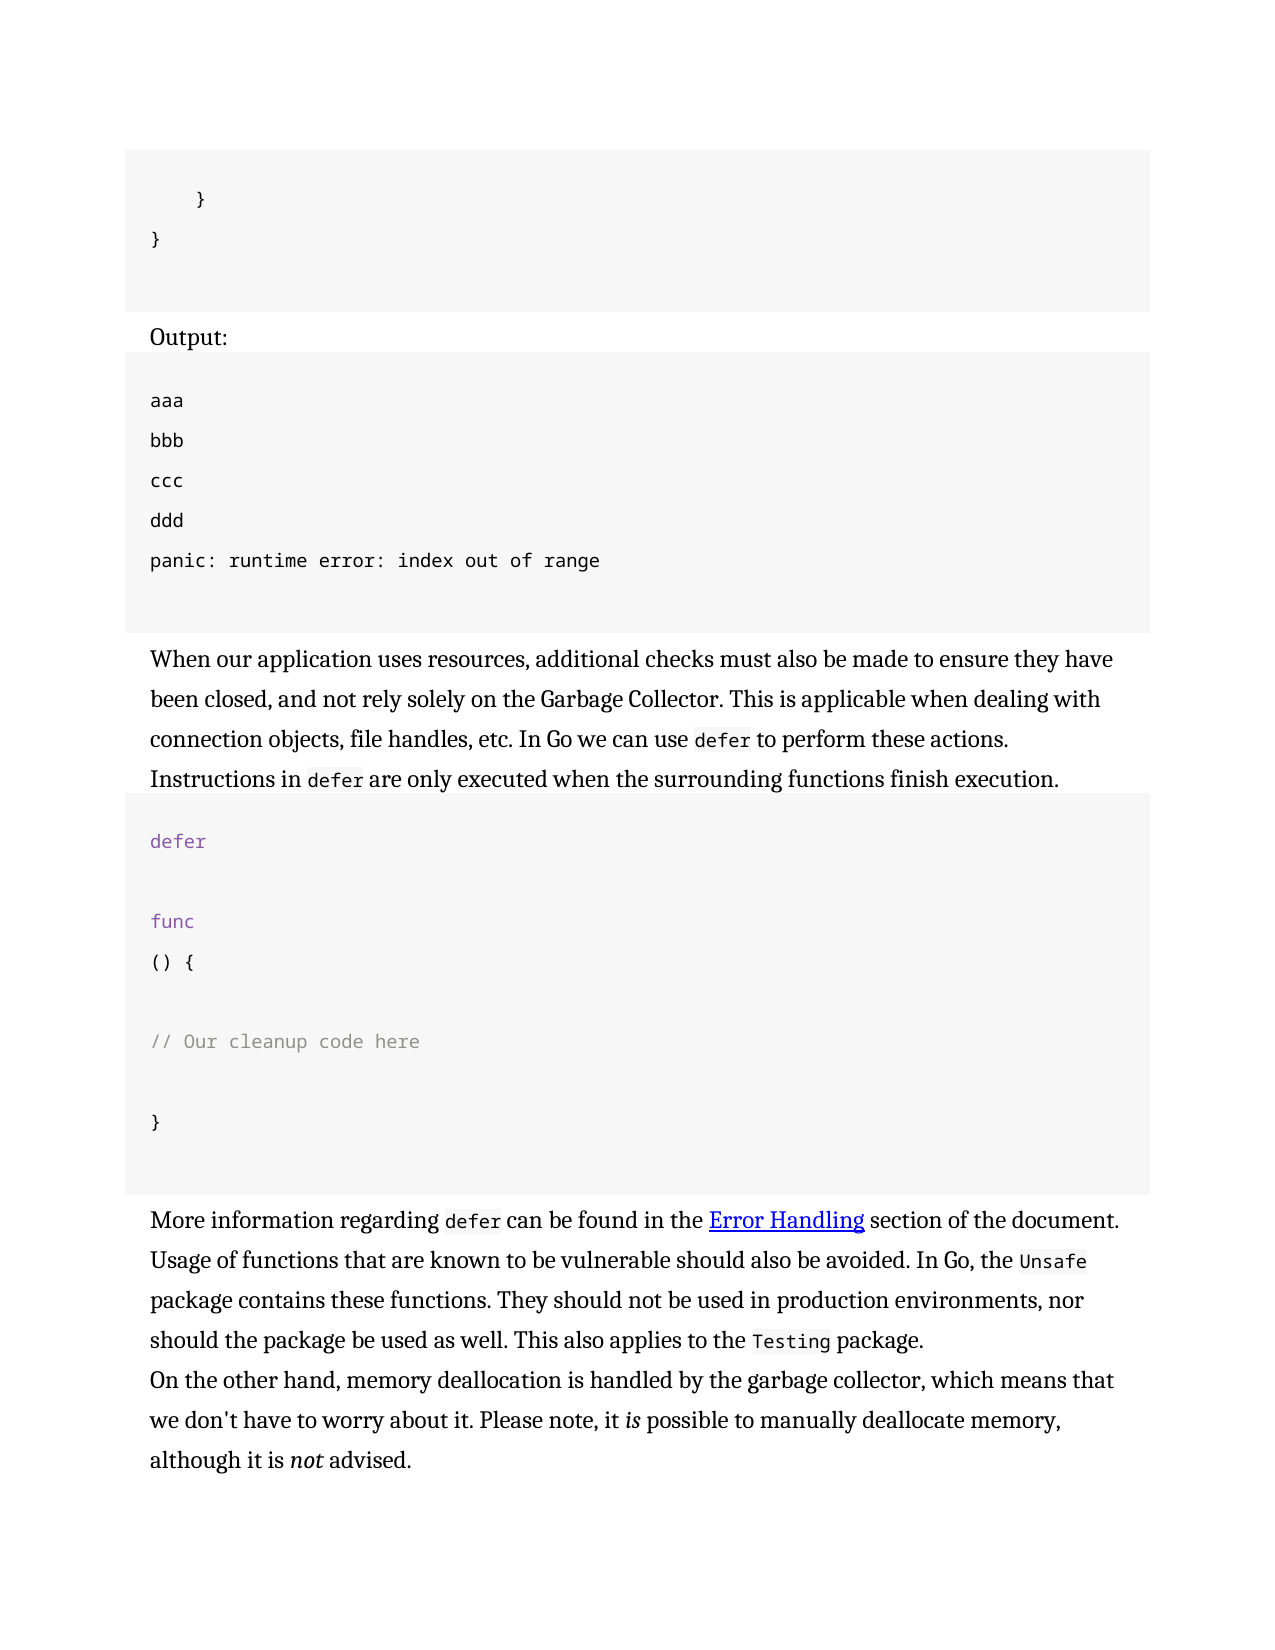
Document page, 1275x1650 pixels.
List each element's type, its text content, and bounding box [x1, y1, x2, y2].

text When our application uses resources, additional checks must also be made to ensure they have been closed, and not rely solely on the Garbage Collector. This is applicable when dealing with connection objects, file handles, etc. In Go we can use defer to perform these actions. Instructions in defer are only executed when the surrounding functions finish execution. [150, 633, 1125, 793]
text On the other hand, memory deallocation is handled by the garbage collector, which means that we don't have to worry about it. Please note, it is possible to manually deallocate memory, although it is not advised. [150, 1355, 1125, 1475]
text aaa bbb ccc ddd panic: runtime error: index out of range [125, 352, 1150, 633]
text Usage of functions that are known to be vulnerable should also be avoided. In Go, the Unsafe package contains these functions. They should not be used in production environments, nor should the package be used as well. This also applies to the Testing package. [150, 1235, 1125, 1355]
text defer func () { // Our cleanup code here } [125, 793, 1150, 1195]
text More information regarding defer can be found in the Error Handling section of the document. [150, 1195, 1125, 1235]
text Output: [150, 312, 1125, 352]
